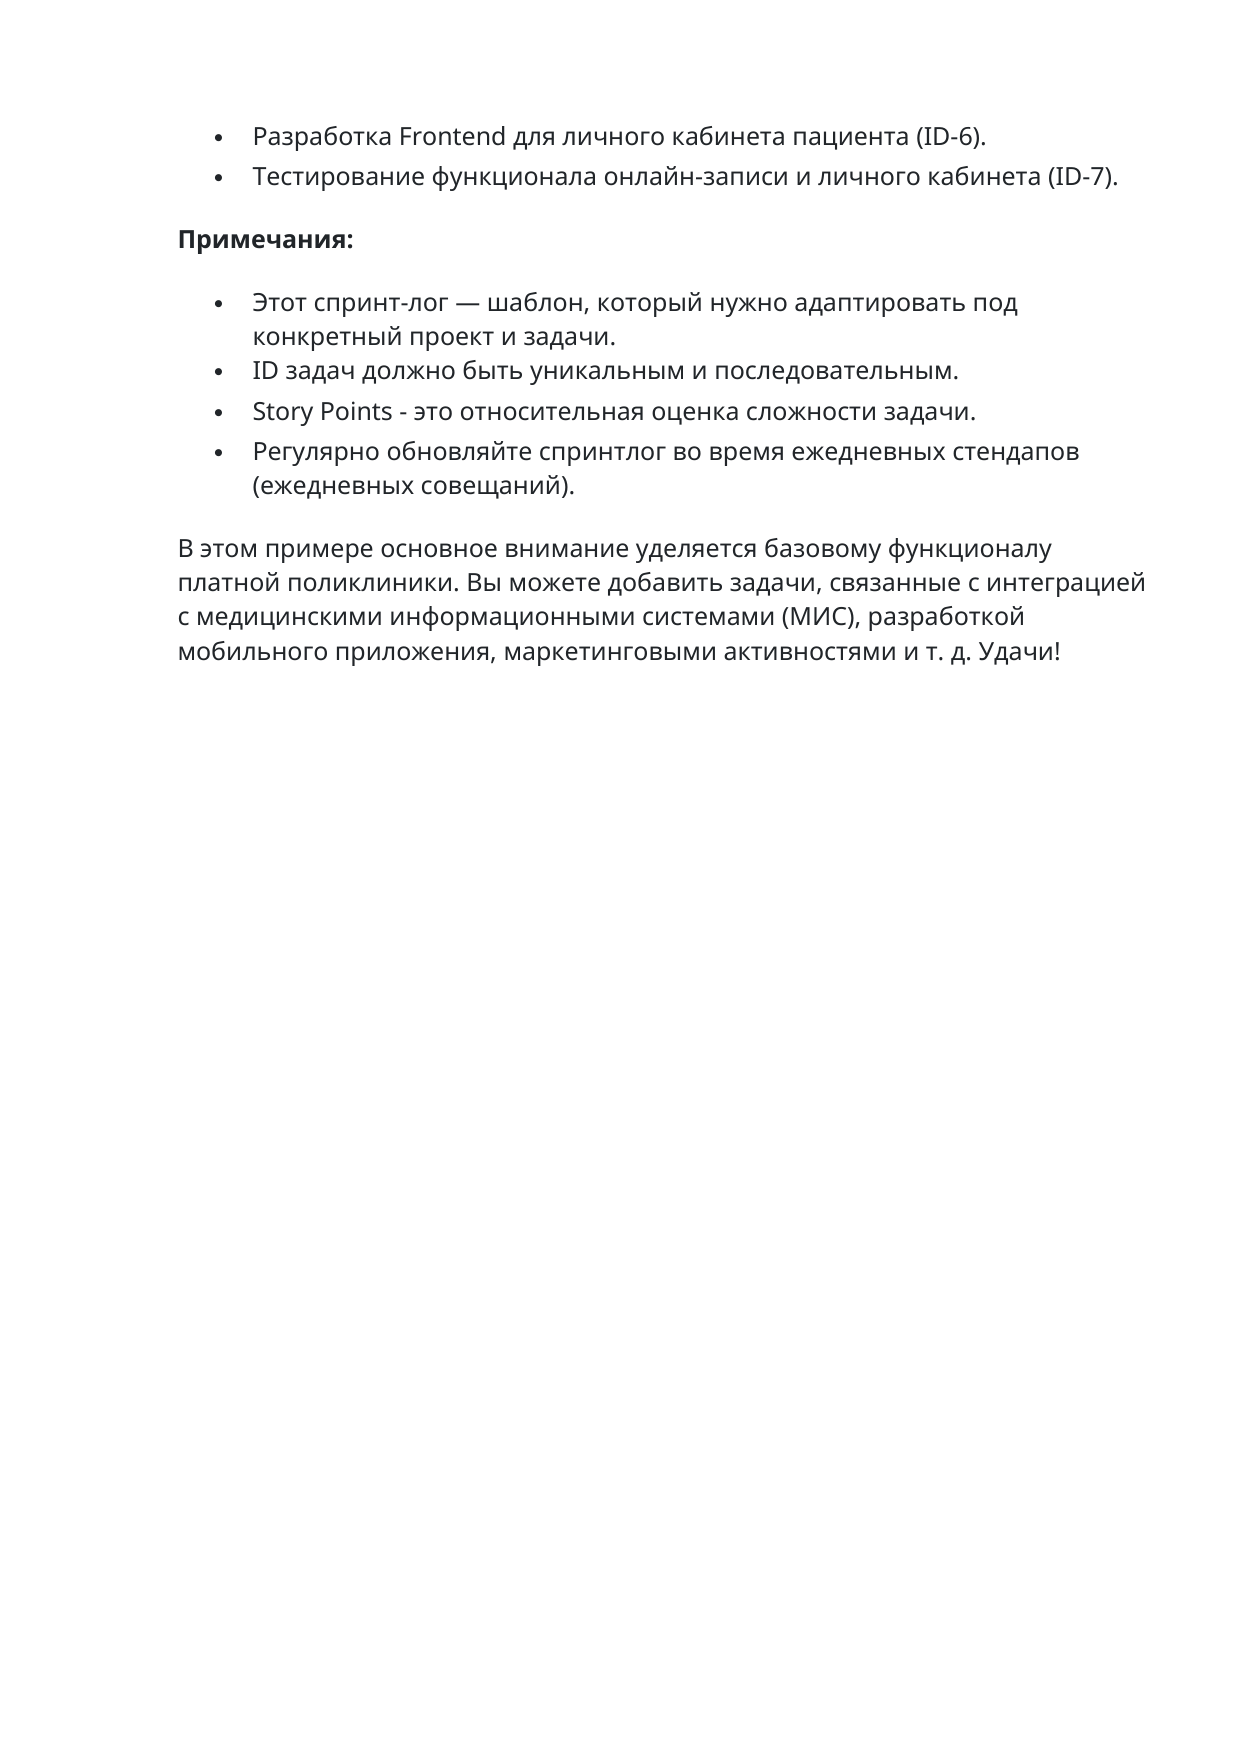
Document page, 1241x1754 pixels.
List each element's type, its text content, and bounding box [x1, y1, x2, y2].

list Тестирование функционала онлайн-записи и личного кабинета (ID-7). [215, 158, 1152, 192]
list Story Points - это относительная оценка сложности задачи. [215, 393, 1152, 427]
list ID задач должно быть уникальным и последовательным. [215, 353, 1152, 387]
text В этом примере основное внимание уделяется базовому функционалу платной поликлиники. Вы можете добавить задачи, связанные с интеграцией с медицинскими информационными системами (МИС), разработкой мобильного приложения, маркетинговыми активностями и т. д. Удачи! [177, 531, 1152, 667]
text Примечания: [177, 222, 1152, 256]
list Этот спринт-лог — шаблон, который нужно адаптировать под конкретный проект и задачи. [215, 285, 1152, 353]
list Регулярно обновляйте спринтлог во время ежедневных стендапов (ежедневных совещаний). [215, 434, 1152, 502]
list Разработка Frontend для личного кабинета пациента (ID-6). [215, 118, 1152, 152]
